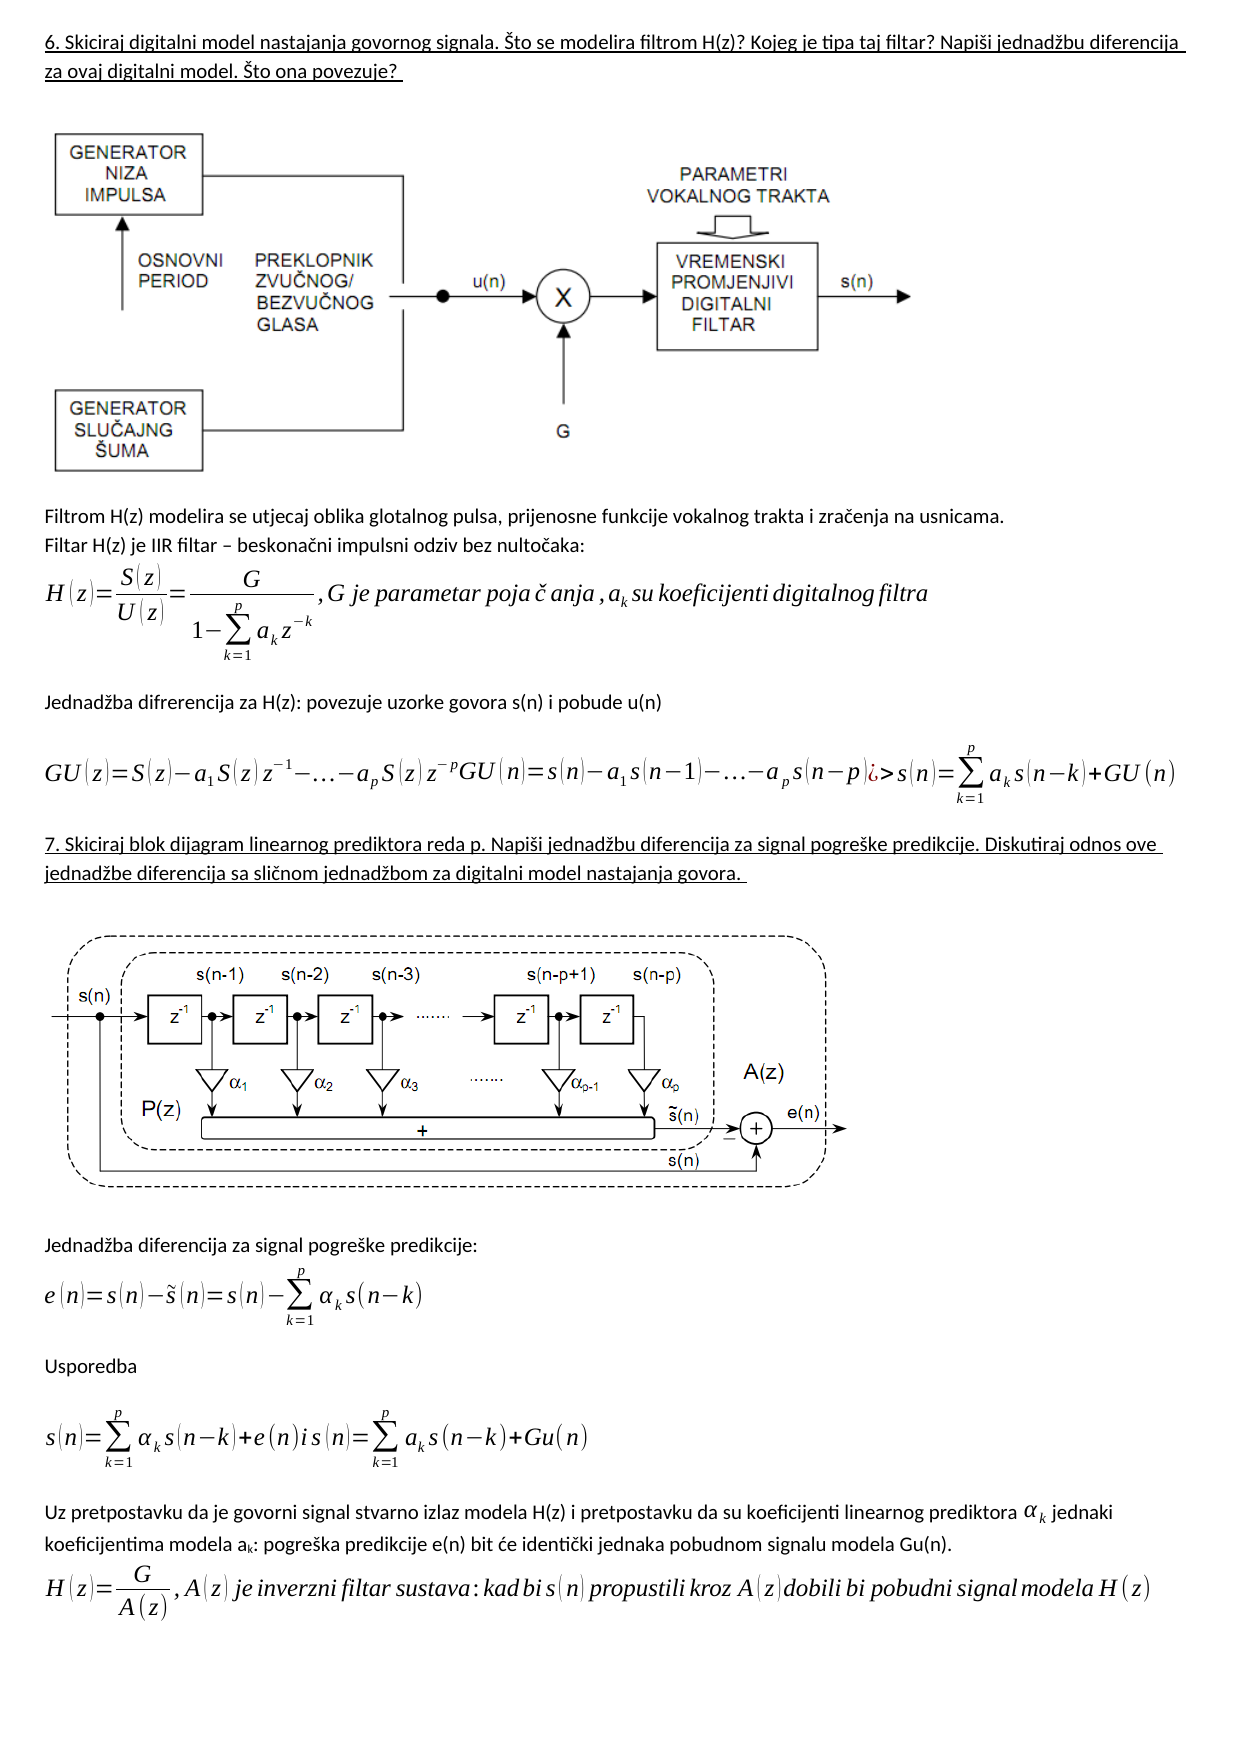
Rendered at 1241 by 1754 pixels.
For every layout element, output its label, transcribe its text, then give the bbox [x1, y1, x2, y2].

text Filtrom H(z) modelira se utjecaj oblika glotalnog pulsa, prijenosne funkcije vokalnog trakta i zračenja na usnicama. Filtar H(z) je IIR filtar – beskonačni impulsni odziv bez nultočaka: [44, 503, 1196, 664]
text 7. Skiciraj blok dijagram linearnog prediktora reda p. Napiši jednadžbu diferencija za signal pogreške predikcije. Diskutiraj odnos ove jednadžbe diferencija sa sličnom jednadžbom za digitalni model nastajanja govora. [44, 831, 1196, 886]
text Jednadžba difrerencija za H(z): povezuje uzorke govora s(n) i pobude u(n) [44, 689, 1196, 714]
text 6. Skiciraj digitalni model nastajanja govornog signala. Što se modelira filtrom H(z)? Kojeg je tipa taj filtar? Napiši jednadžbu diferencija za ovaj digitalni model. Što ona povezuje? [44, 29, 1196, 84]
text Jednadžba diferencija za signal pogreške predikcije: [44, 1232, 1196, 1329]
picture [44, 910, 876, 1207]
picture [44, 108, 925, 479]
text Usporedba [44, 1354, 1196, 1379]
text Uz pretpostavku da je govorni signal stvarno izlaz modela H(z) i pretpostavku da su koeficijenti linearnog prediktora jednaki koeficijentima modela ak: pogreška predikcije e(n) bit će identički jednaka pobudnom signalu modela Gu(n). [44, 1496, 1196, 1622]
